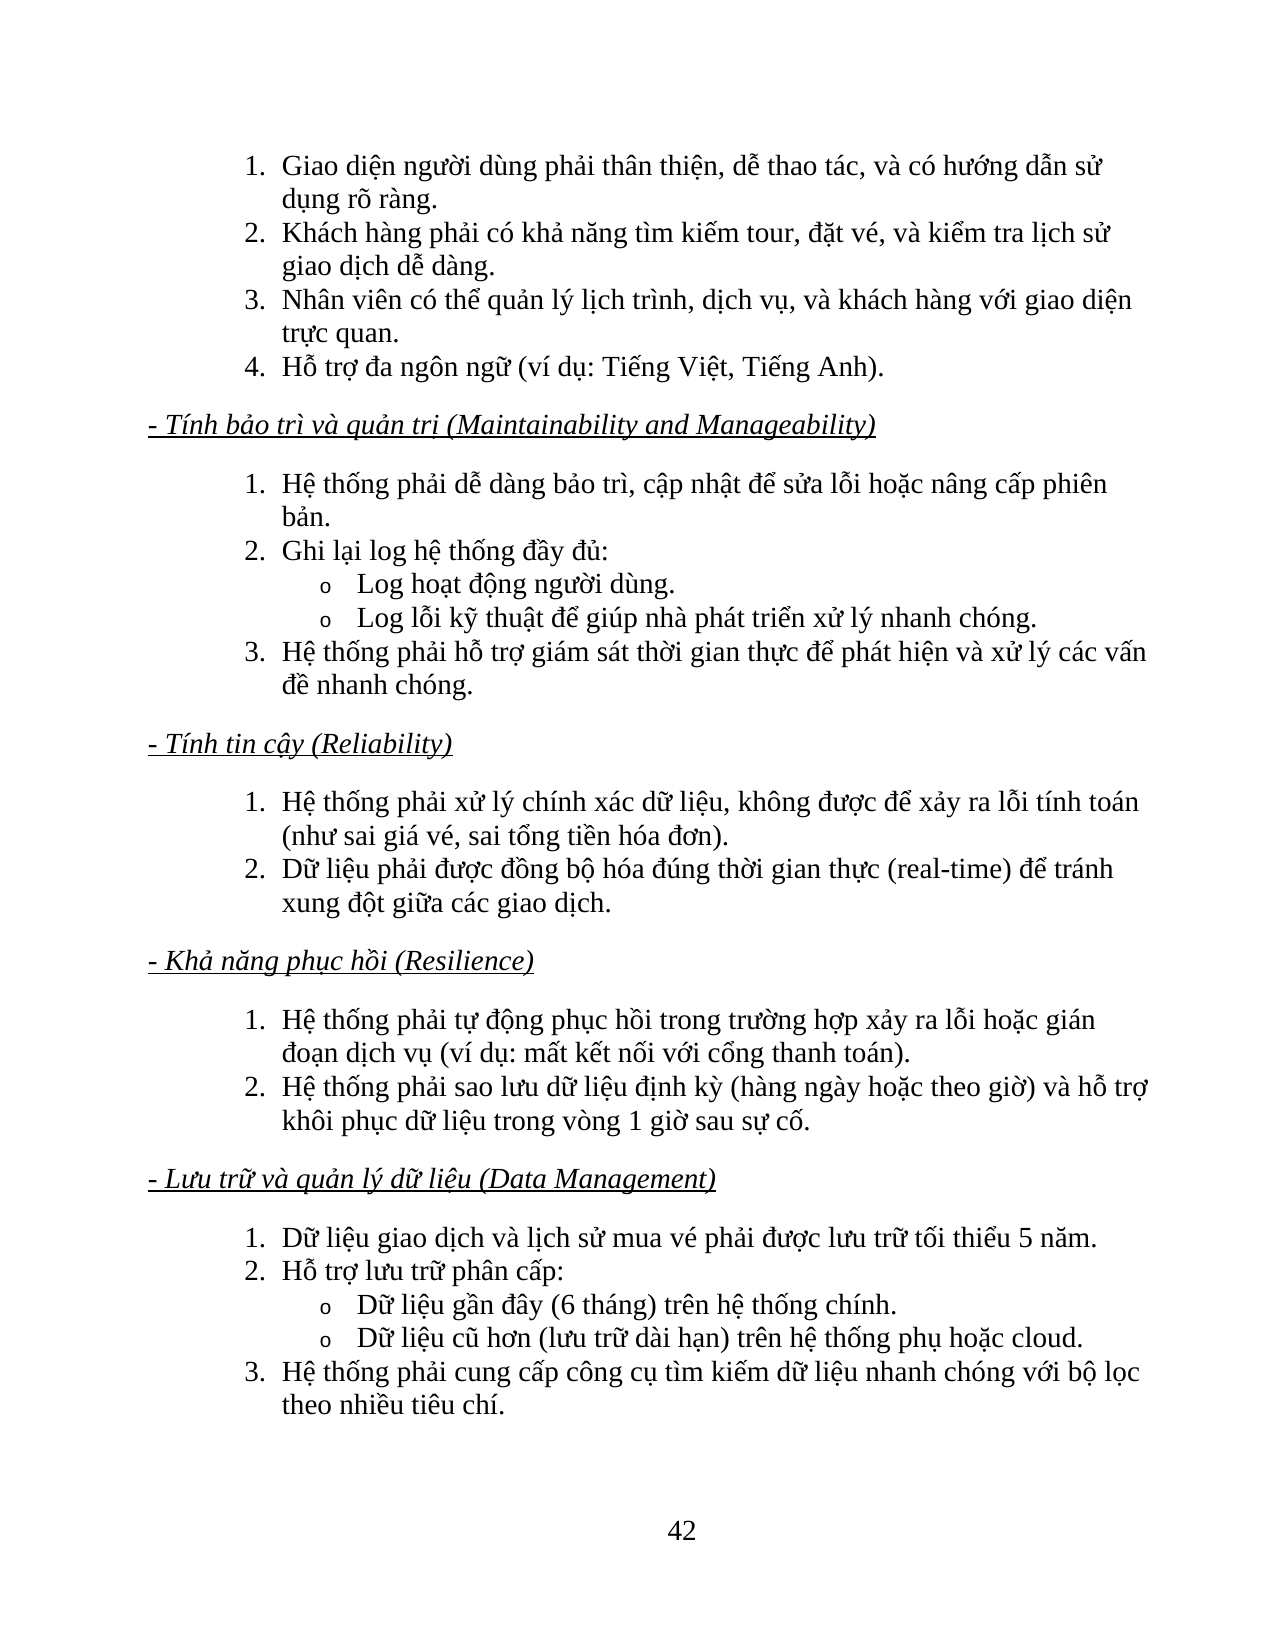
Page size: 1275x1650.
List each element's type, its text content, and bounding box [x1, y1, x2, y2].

list Giao diện người dùng phải thân thiện, dễ thao tác, và có hướng dẫn sử dụng rõ ràng. [244, 148, 1157, 215]
list Hệ thống phải sao lưu dữ liệu định kỳ (hàng ngày hoặc theo giờ) và hỗ trợ khôi phục dữ liệu trong vòng 1 giờ sau sự cố. [244, 1069, 1157, 1136]
list Dữ liệu phải được đồng bộ hóa đúng thời gian thực (real-time) để tránh xung đột giữa các giao dịch. [244, 851, 1157, 918]
list Hệ thống phải cung cấp công cụ tìm kiếm dữ liệu nhanh chóng với bộ lọc theo nhiều tiêu chí. [244, 1354, 1157, 1421]
list Dữ liệu cũ hơn (lưu trữ dài hạn) trên hệ thống phụ hoặc cloud. [319, 1320, 1157, 1354]
list Ghi lại log hệ thống đầy đủ: [244, 533, 1157, 567]
text - Khả năng phục hồi (Resilience) [148, 943, 1157, 977]
list Dữ liệu giao dịch và lịch sử mua vé phải được lưu trữ tối thiểu 5 năm. [244, 1220, 1157, 1253]
text - Lưu trữ và quản lý dữ liệu (Data Management) [148, 1161, 1157, 1195]
list Khách hàng phải có khả năng tìm kiếm tour, đặt vé, và kiểm tra lịch sử giao dịch dễ dàng. [244, 215, 1157, 282]
list Log lỗi kỹ thuật để giúp nhà phát triển xử lý nhanh chóng. [319, 600, 1157, 634]
list Hỗ trợ đa ngôn ngữ (ví dụ: Tiếng Việt, Tiếng Anh). [244, 349, 1157, 382]
text - Tính tin cậy (Reliability) [148, 726, 1157, 759]
list Hỗ trợ lưu trữ phân cấp: [244, 1253, 1157, 1287]
list Hệ thống phải dễ dàng bảo trì, cập nhật để sửa lỗi hoặc nâng cấp phiên bản. [244, 466, 1157, 533]
text - Tính bảo trì và quản trị (Maintainability and Manageability) [148, 407, 1157, 441]
list Hệ thống phải xử lý chính xác dữ liệu, không được để xảy ra lỗi tính toán (như sai giá vé, sai tổng tiền hóa đơn). [244, 784, 1157, 851]
list Log hoạt động người dùng. [319, 567, 1157, 600]
list Dữ liệu gần đây (6 tháng) trên hệ thống chính. [319, 1287, 1157, 1320]
list Hệ thống phải tự động phục hồi trong trường hợp xảy ra lỗi hoặc gián đoạn dịch vụ (ví dụ: mất kết nối với cổng thanh toán). [244, 1002, 1157, 1069]
list Hệ thống phải hỗ trợ giám sát thời gian thực để phát hiện và xử lý các vấn đề nhanh chóng. [244, 634, 1157, 701]
list Nhân viên có thể quản lý lịch trình, dịch vụ, và khách hàng với giao diện trực quan. [244, 282, 1157, 349]
